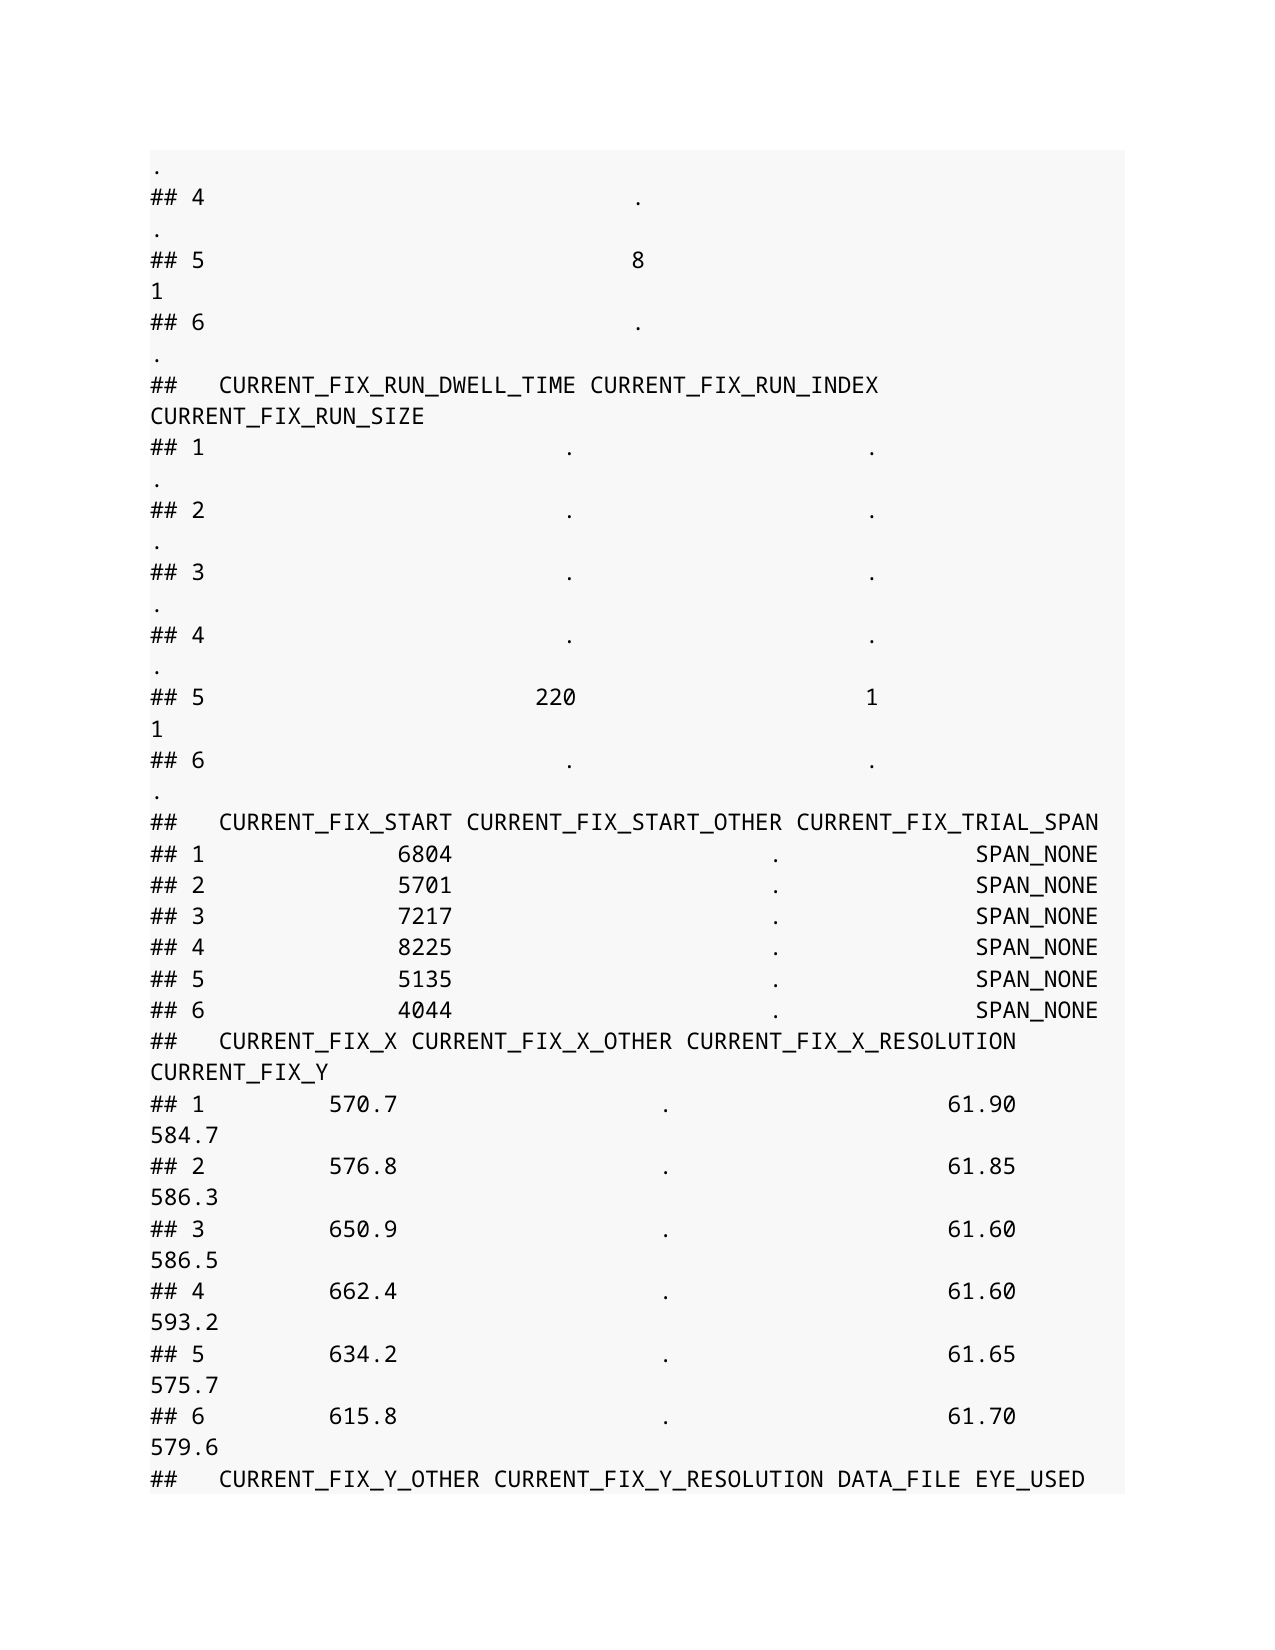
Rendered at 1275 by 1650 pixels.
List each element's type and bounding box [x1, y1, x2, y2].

text [150, 150, 1125, 1494]
